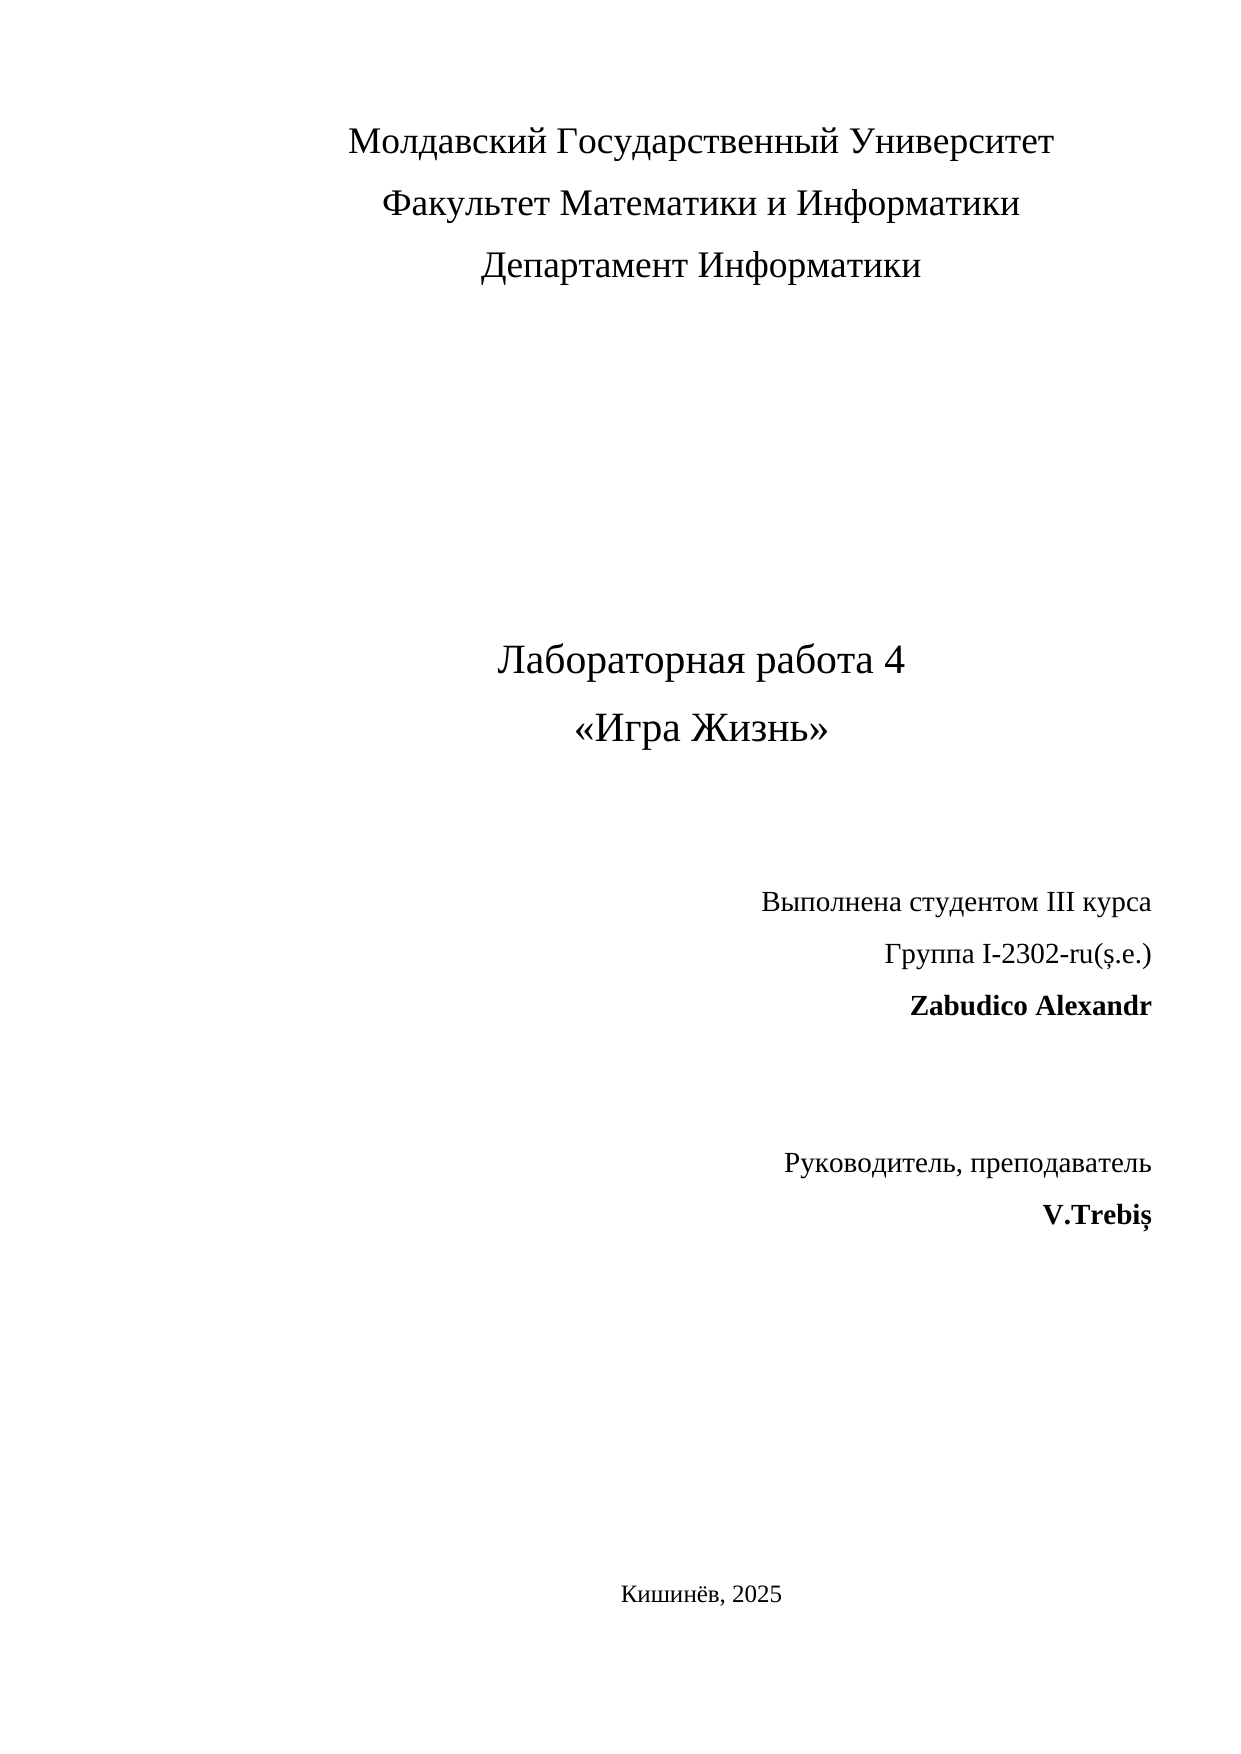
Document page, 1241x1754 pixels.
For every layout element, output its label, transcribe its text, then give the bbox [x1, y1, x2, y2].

text Факультет Математики и Информатики [177, 180, 1152, 223]
text Департамент Информатики [177, 243, 1152, 286]
text Руководитель, преподаватель [177, 1145, 1152, 1178]
text V.Trebiș [177, 1197, 1152, 1231]
text Кишинёв, 2025 [177, 1579, 1152, 1608]
text Выполнена студентом III курса [177, 884, 1152, 917]
text «Игра Жизнь» [177, 702, 1152, 750]
text Группа I-2302-ru(ș.e.) [177, 936, 1152, 970]
text Молдавский Государственный Университет [177, 118, 1152, 161]
text Лабораторная работа 4 [177, 634, 1152, 682]
text Zabudico Alexandr [177, 988, 1152, 1022]
